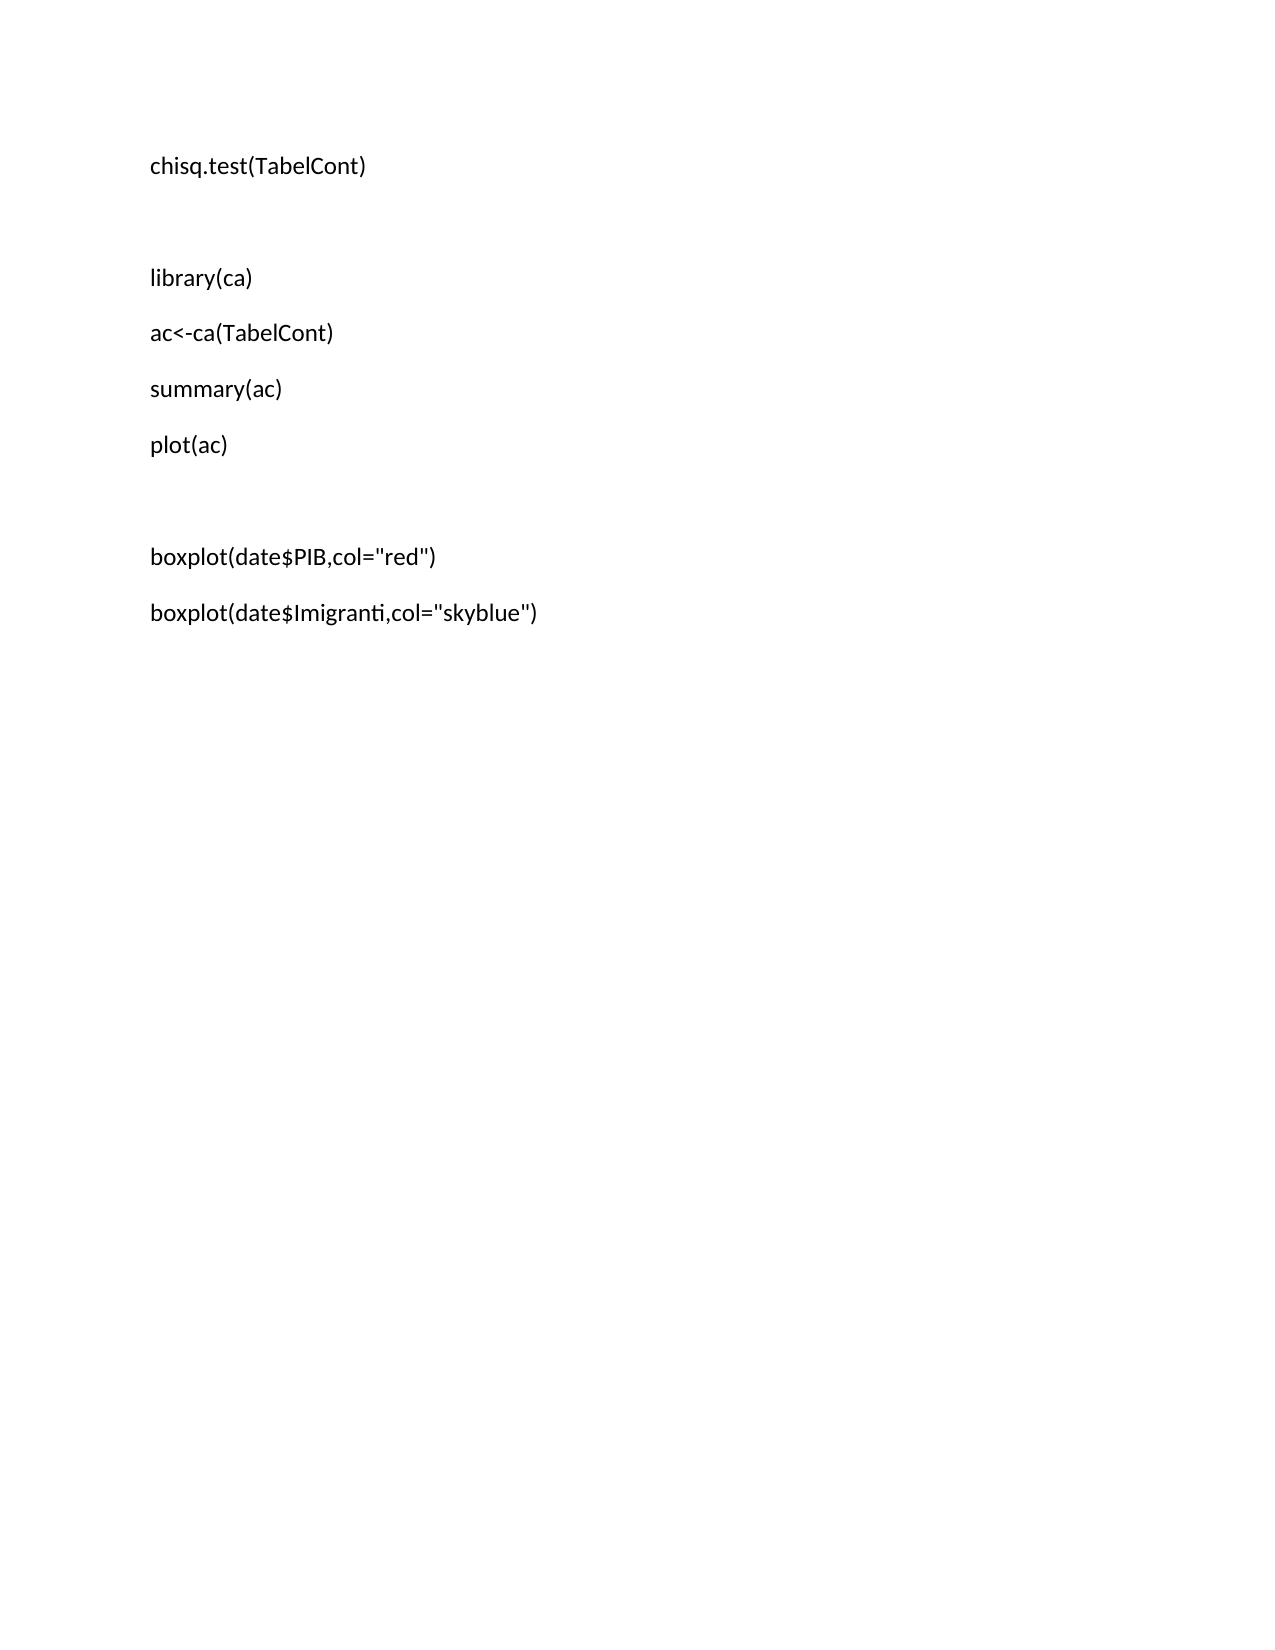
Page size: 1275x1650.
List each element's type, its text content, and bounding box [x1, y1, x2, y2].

text chisq.test(TabelCont) [150, 150, 1125, 181]
text ac<-ca(TabelCont) [150, 317, 1125, 348]
text boxplot(date$PIB,col="red") [150, 541, 1125, 571]
text plot(ac) [150, 429, 1125, 460]
text library(ca) [150, 262, 1125, 292]
text summary(ac) [150, 373, 1125, 404]
text boxplot(date$Imigranti,col="skyblue") [150, 597, 1125, 627]
